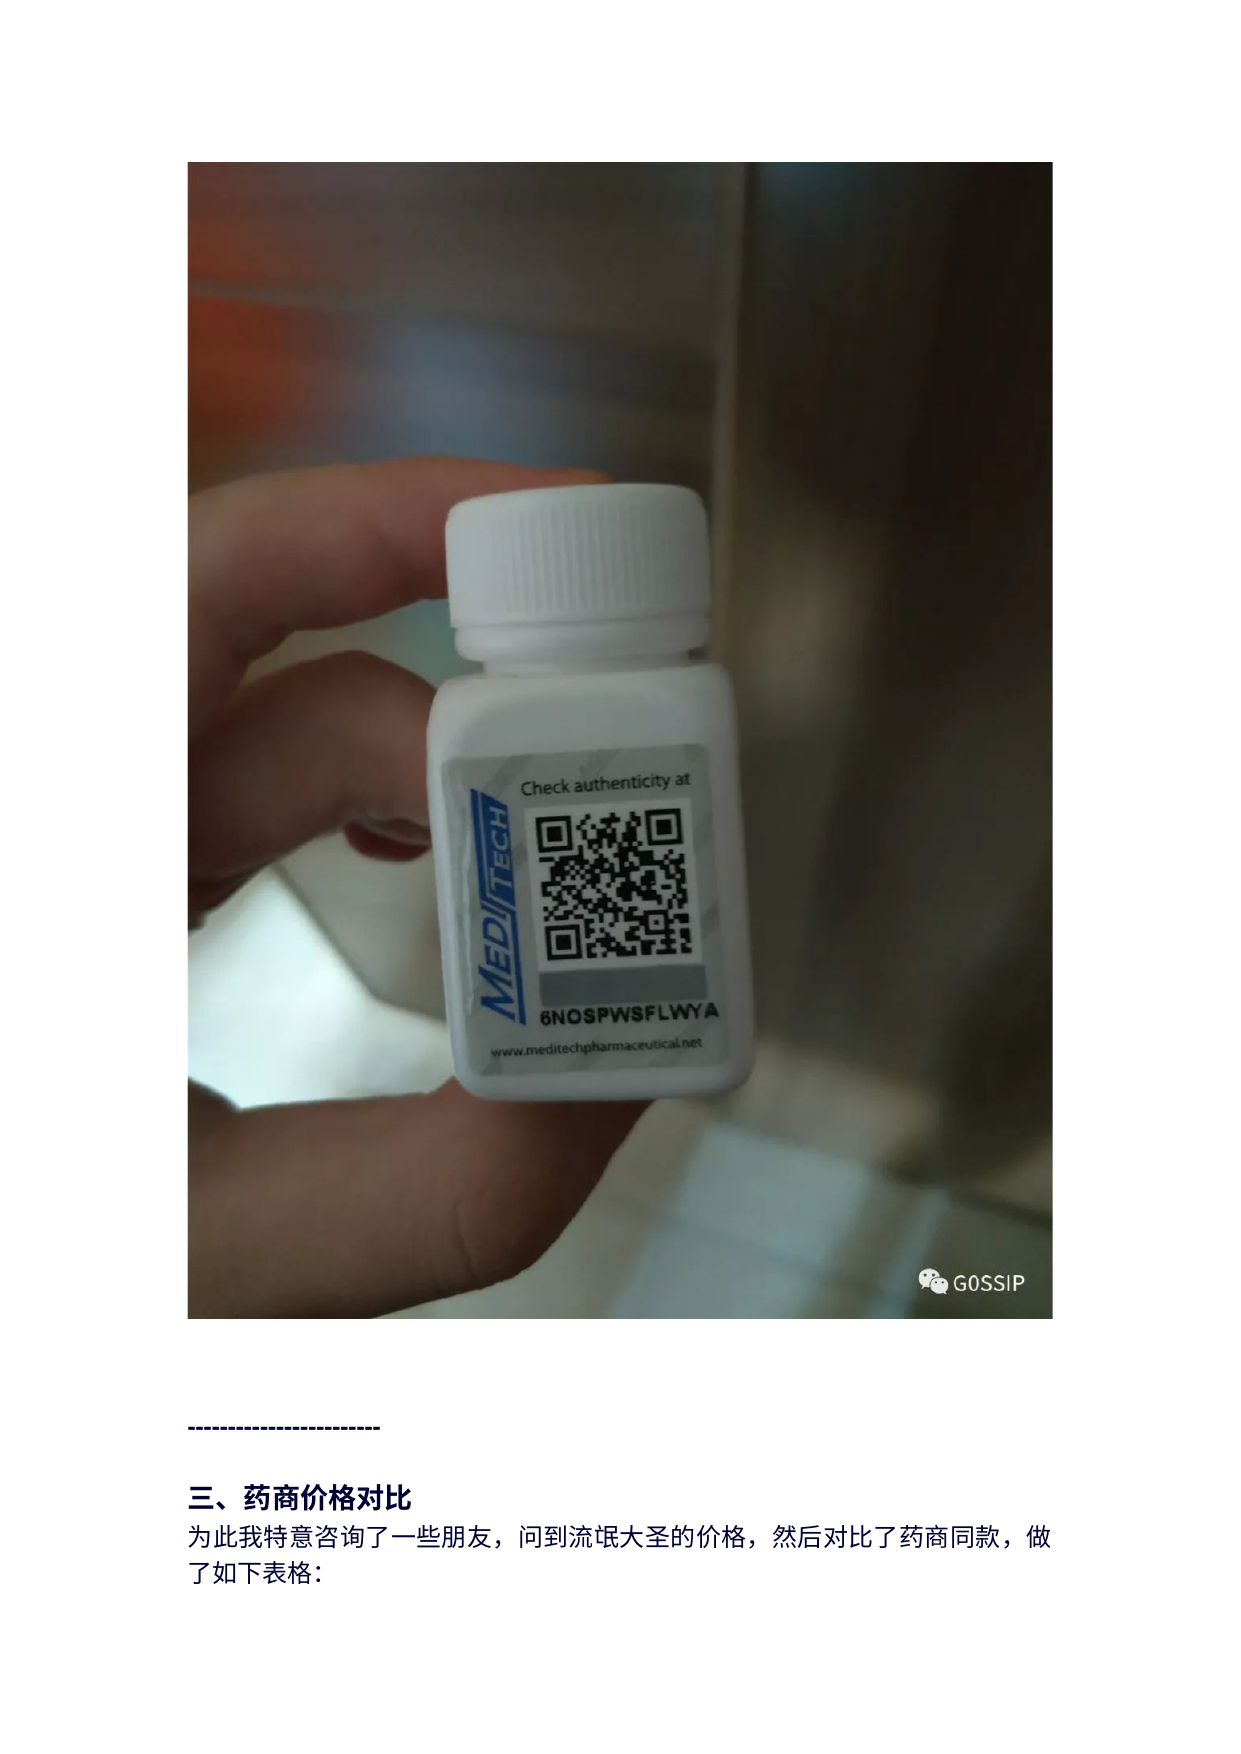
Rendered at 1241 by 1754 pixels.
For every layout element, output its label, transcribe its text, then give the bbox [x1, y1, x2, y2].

picture [187, 162, 1053, 1319]
text ------------------------ [187, 1408, 1053, 1442]
text 三、药商价格对比 [187, 1476, 1053, 1517]
text 为此我特意咨询了一些朋友，问到流氓大圣的价格，然后对比了药商同款，做了如下表格： [187, 1517, 1053, 1589]
